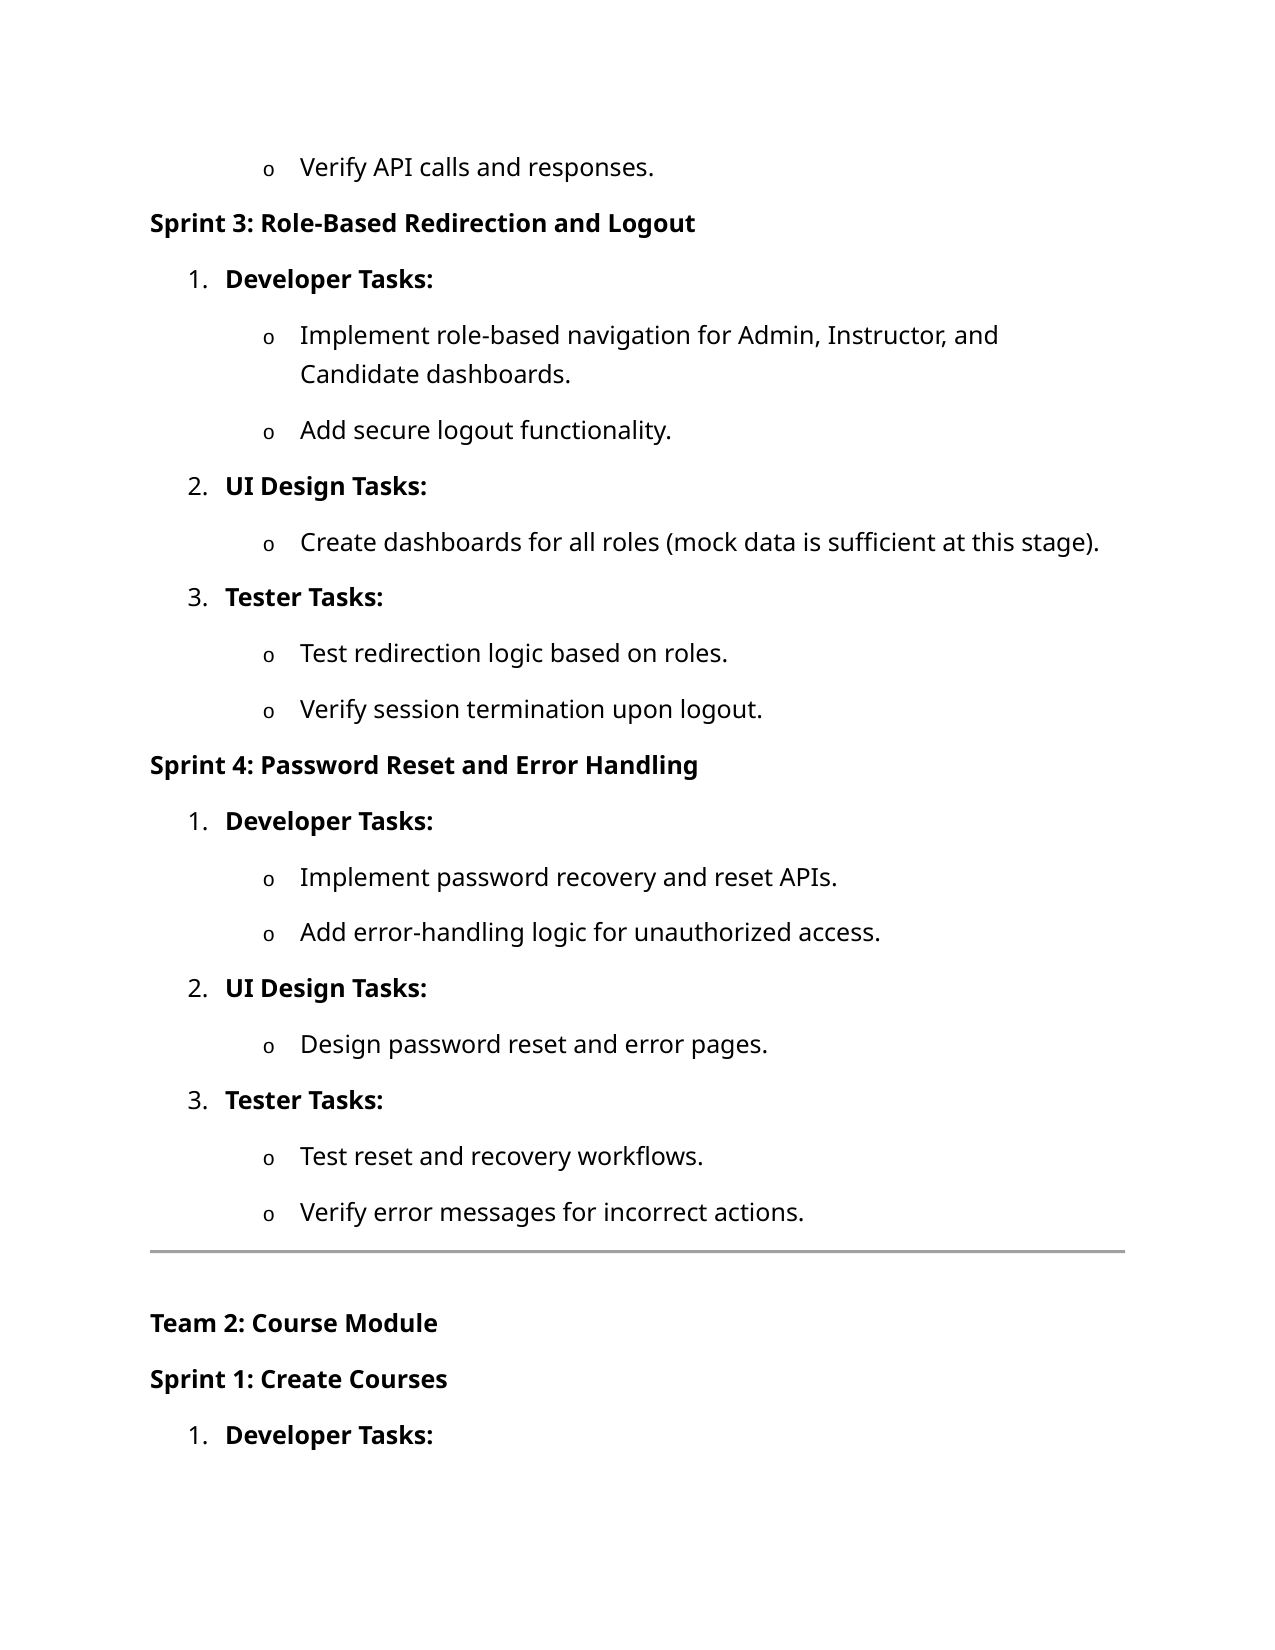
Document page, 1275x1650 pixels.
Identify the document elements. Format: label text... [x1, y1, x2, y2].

list Test reset and recovery workflows. [262, 1138, 1125, 1172]
list Developer Tasks: [187, 262, 1125, 296]
list Tester Tasks: [187, 1082, 1125, 1117]
list Verify error messages for incorrect actions. [262, 1194, 1125, 1228]
text Team 2: Course Module [150, 1306, 1125, 1340]
list Create dashboards for all roles (mock data is sufficient at this stage). [262, 524, 1125, 558]
list Developer Tasks: [187, 1417, 1125, 1452]
list UI Design Tasks: [187, 468, 1125, 502]
list Tester Tasks: [187, 580, 1125, 614]
list Design password reset and error pages. [262, 1027, 1125, 1061]
list Implement password recovery and reset APIs. [262, 859, 1125, 893]
text Sprint 3: Role-Based Redirection and Logout [150, 206, 1125, 240]
list Add error-handling logic for unauthorized access. [262, 915, 1125, 949]
list Verify session termination upon logout. [262, 692, 1125, 726]
list Test redirection logic based on roles. [262, 636, 1125, 670]
list Developer Tasks: [187, 803, 1125, 837]
text Sprint 4: Password Reset and Error Handling [150, 747, 1125, 782]
list Verify API calls and responses. [262, 150, 1125, 184]
text Sprint 1: Create Courses [150, 1362, 1125, 1396]
list Implement role-based navigation for Admin, Instructor, and Candidate dashboards. [262, 317, 1125, 391]
list UI Design Tasks: [187, 971, 1125, 1005]
list Add secure logout functionality. [262, 412, 1125, 447]
